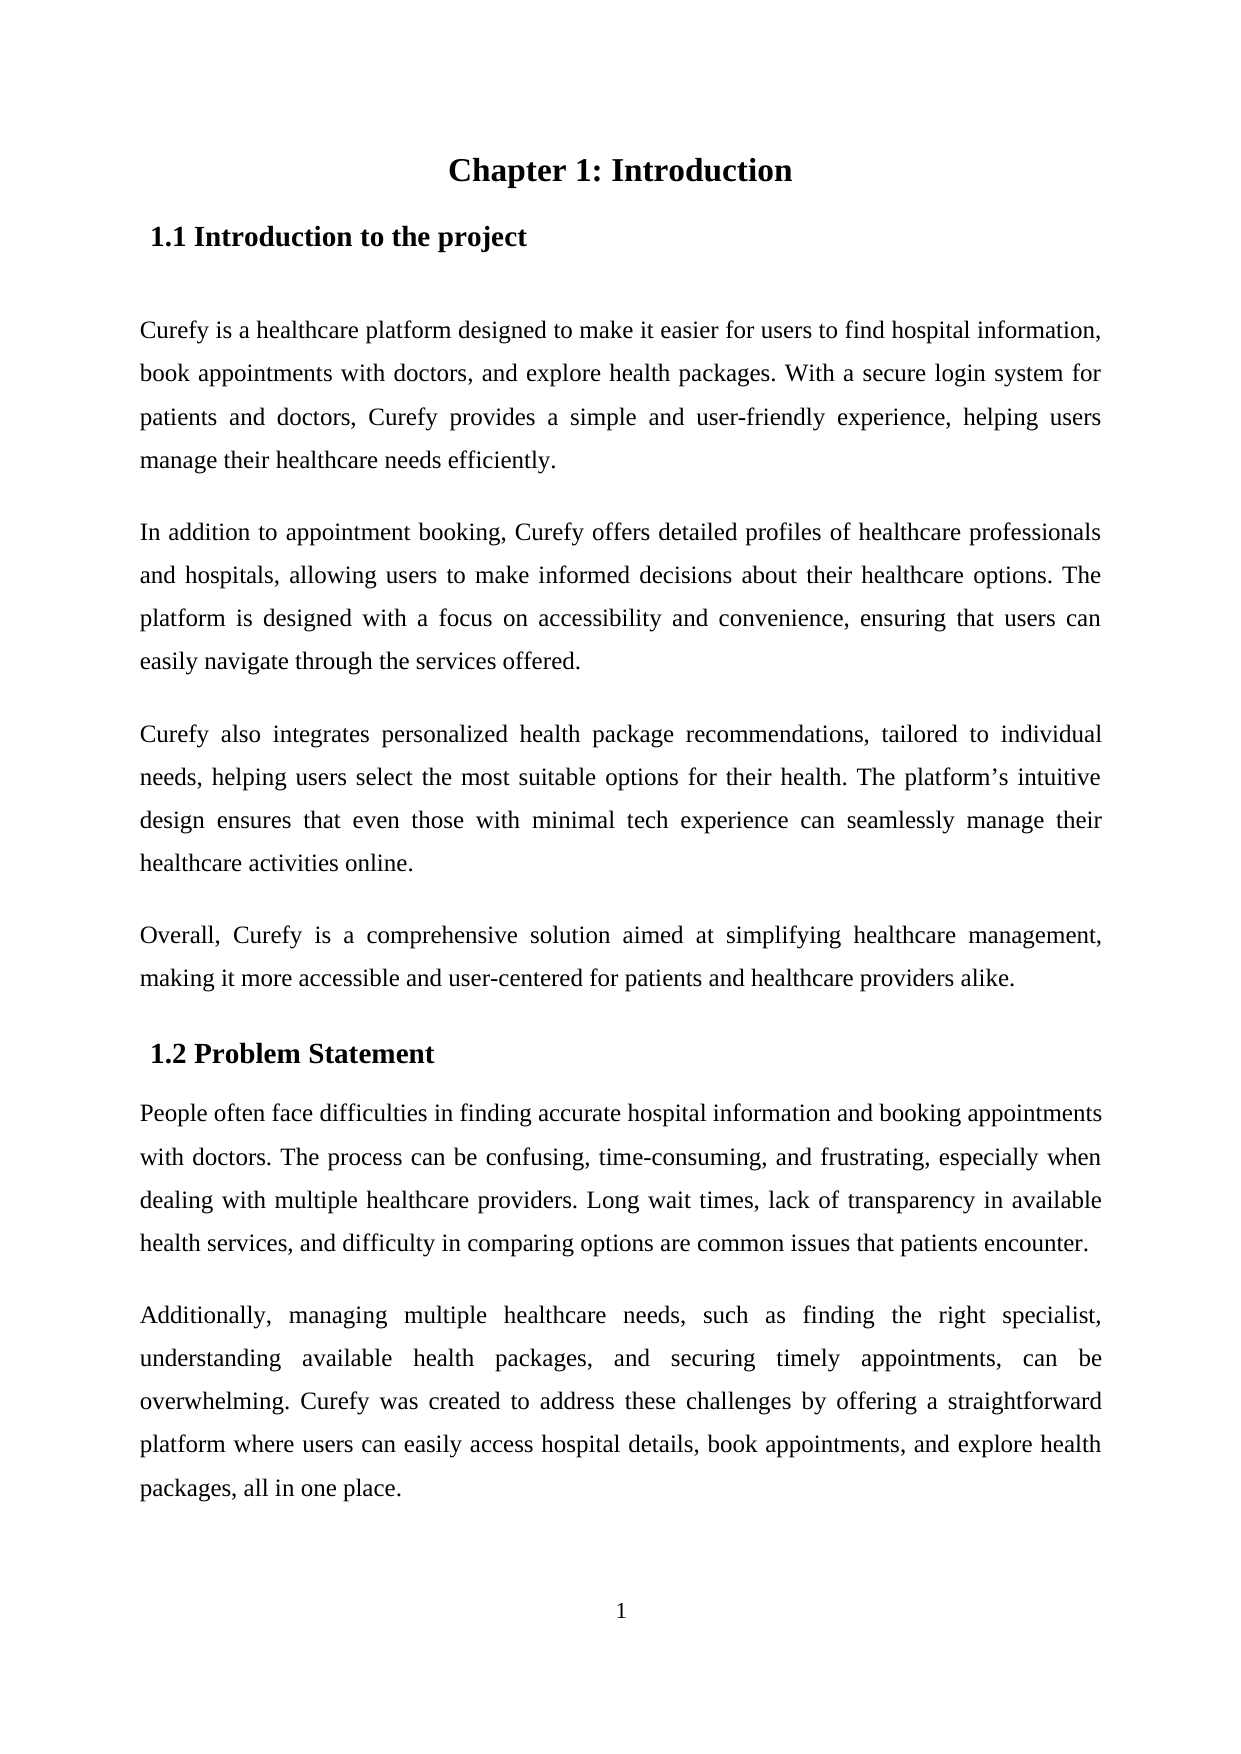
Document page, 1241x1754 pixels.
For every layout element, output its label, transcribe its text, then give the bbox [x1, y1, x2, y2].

text People often face difficulties in finding accurate hospital information and booking appointments with doctors. The process can be confusing, time-consuming, and frustrating, especially when dealing with multiple healthcare providers. Long wait times, lack of transparency in available health services, and difficulty in comparing options are common issues that patients encounter. [139, 1098, 1103, 1257]
text Curefy also integrates personalized health package recommendations, tailored to individual needs, helping users select the most suitable options for their health. The platform’s intuitive design ensures that even those with minimal tech experience can seamlessly manage their healthcare activities online. [139, 719, 1103, 877]
text Additionally, managing multiple healthcare needs, such as finding the right specialist, understanding available health packages, and securing timely appointments, can be overwhelming. Curefy was created to address these challenges by offering a straightforward platform where users can easily access hospital details, book appointments, and explore health packages, all in one place. [139, 1300, 1103, 1501]
subtitle Introduction to the project [150, 219, 1103, 253]
text Curefy is a healthcare platform designed to make it easier for users to find hospital information, book appointments with doctors, and explore health packages. With a secure login system for patients and doctors, Curefy provides a simple and user-friendly experience, helping users manage their healthcare needs efficiently. [139, 315, 1103, 473]
text In addition to appointment booking, Curefy offers detailed profiles of healthcare professionals and hospitals, allowing users to make informed decisions about their healthcare options. The platform is designed with a focus on accessibility and convenience, ensuring that users can easily navigate through the services offered. [139, 517, 1103, 675]
text Overall, Curefy is a comprehensive solution aimed at simplifying healthcare management, making it more accessible and user-centered for patients and healthcare providers alike. [139, 920, 1103, 992]
subtitle Chapter 1: Introduction [275, 150, 965, 188]
subtitle Problem Statement [150, 1036, 1103, 1069]
